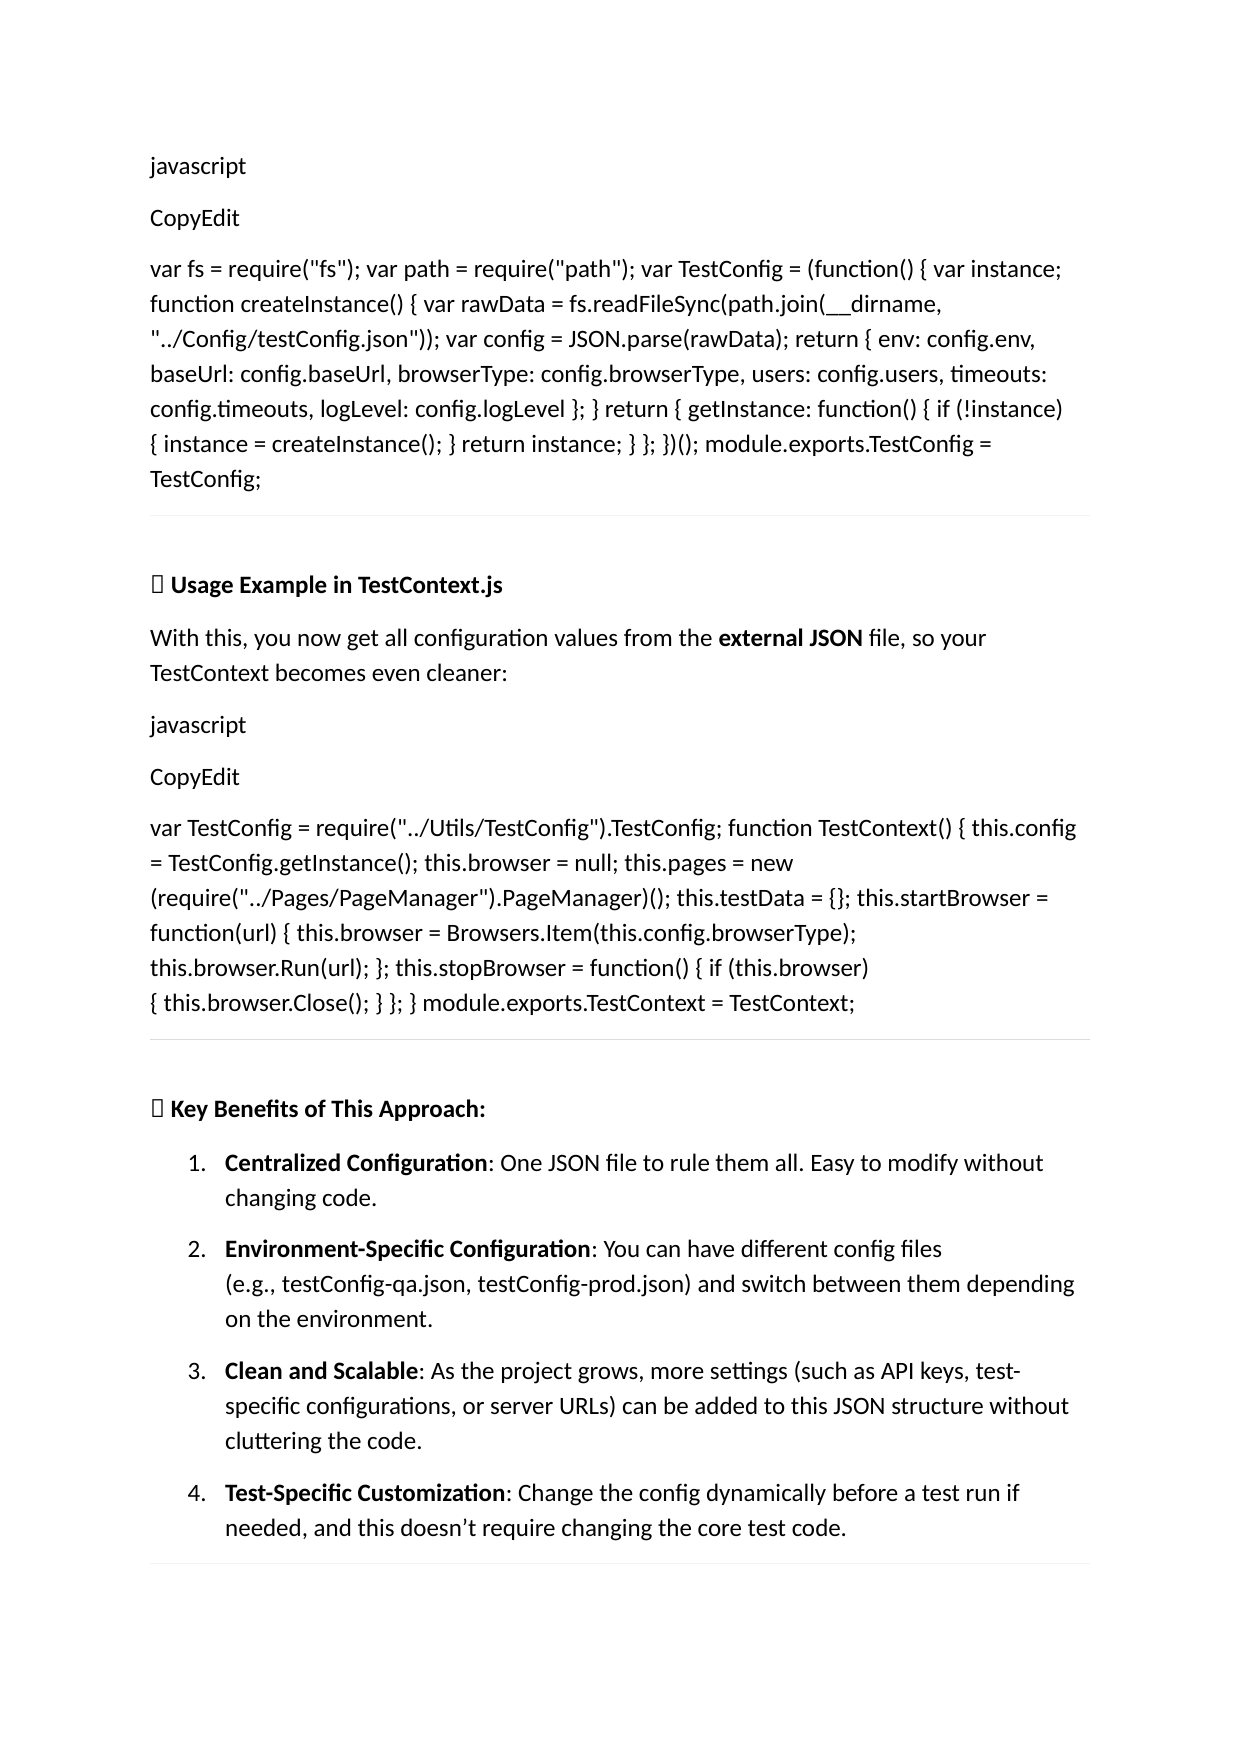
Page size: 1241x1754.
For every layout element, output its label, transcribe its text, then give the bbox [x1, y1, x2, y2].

text var TestConfig = require("../Utils/TestConfig").TestConfig; function TestContext() { this.config = TestConfig.getInstance(); this.browser = null; this.pages = new (require("../Pages/PageManager").PageManager)(); this.testData = {}; this.startBrowser = function(url) { this.browser = Browsers.Item(this.config.browserType); this.browser.Run(url); }; this.stopBrowser = function() { if (this.browser) { this.browser.Close(); } }; } module.exports.TestContext = TestContext; [150, 812, 1090, 1018]
list Environment-Specific Configuration: You can have different config files (e.g., testConfig-qa.json, testConfig-prod.json) and switch between them depending on the environment. [187, 1233, 1090, 1334]
text javascript [150, 150, 1090, 181]
text CopyEdit [150, 202, 1090, 232]
list Clean and Scalable: As the project grows, more settings (such as API keys, test-specific configurations, or server URLs) can be added to this JSON structure without cluttering the code. [187, 1355, 1090, 1456]
text CopyEdit [150, 761, 1090, 791]
text javascript [150, 709, 1090, 740]
text var fs = require("fs"); var path = require("path"); var TestConfig = (function() { var instance; function createInstance() { var rawData = fs.readFileSync(path.join(__dirname, "../Config/testConfig.json")); var config = JSON.parse(rawData); return { env: config.env, baseUrl: config.baseUrl, browserType: config.browserType, users: config.users, timeouts: config.timeouts, logLevel: config.logLevel }; } return { getInstance: function() { if (!instance) { instance = createInstance(); } return instance; } }; })(); module.exports.TestConfig = TestConfig; [150, 253, 1090, 494]
list Centralized Configuration: One JSON file to rule them all. Easy to modify without changing code. [187, 1147, 1090, 1212]
list Test-Specific Customization: Change the config dynamically before a test run if needed, and this doesn’t require changing the core test code. [187, 1477, 1090, 1542]
text ✅ Key Benefits of This Approach: [150, 1091, 1090, 1125]
text With this, you now get all configuration values from the external JSON file, so your TestContext becomes even cleaner: [150, 622, 1090, 688]
text 📄 Usage Example in TestContext.js [150, 567, 1090, 601]
